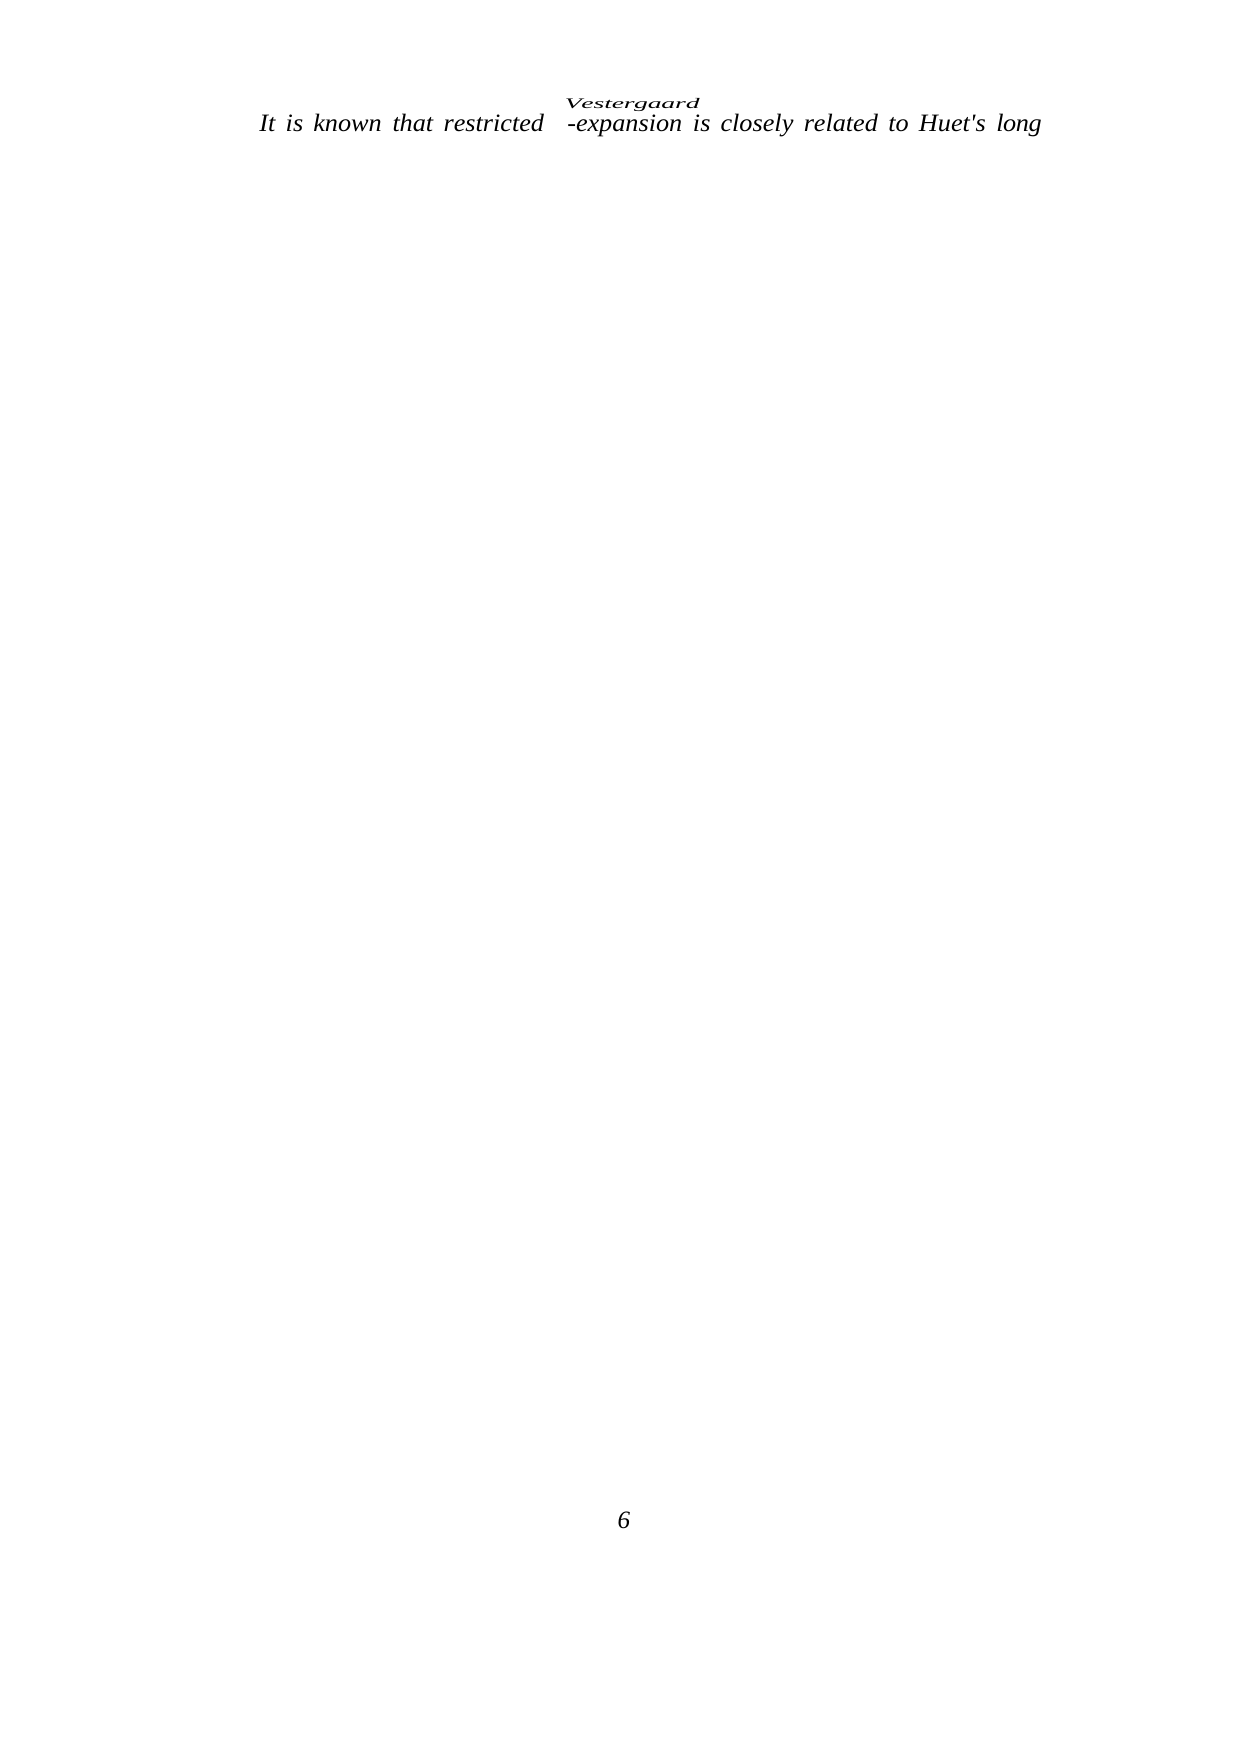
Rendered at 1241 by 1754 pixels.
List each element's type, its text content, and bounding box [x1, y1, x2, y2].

text It is known that restricted -expansion is closely related to Huet's long [259, 108, 1065, 137]
